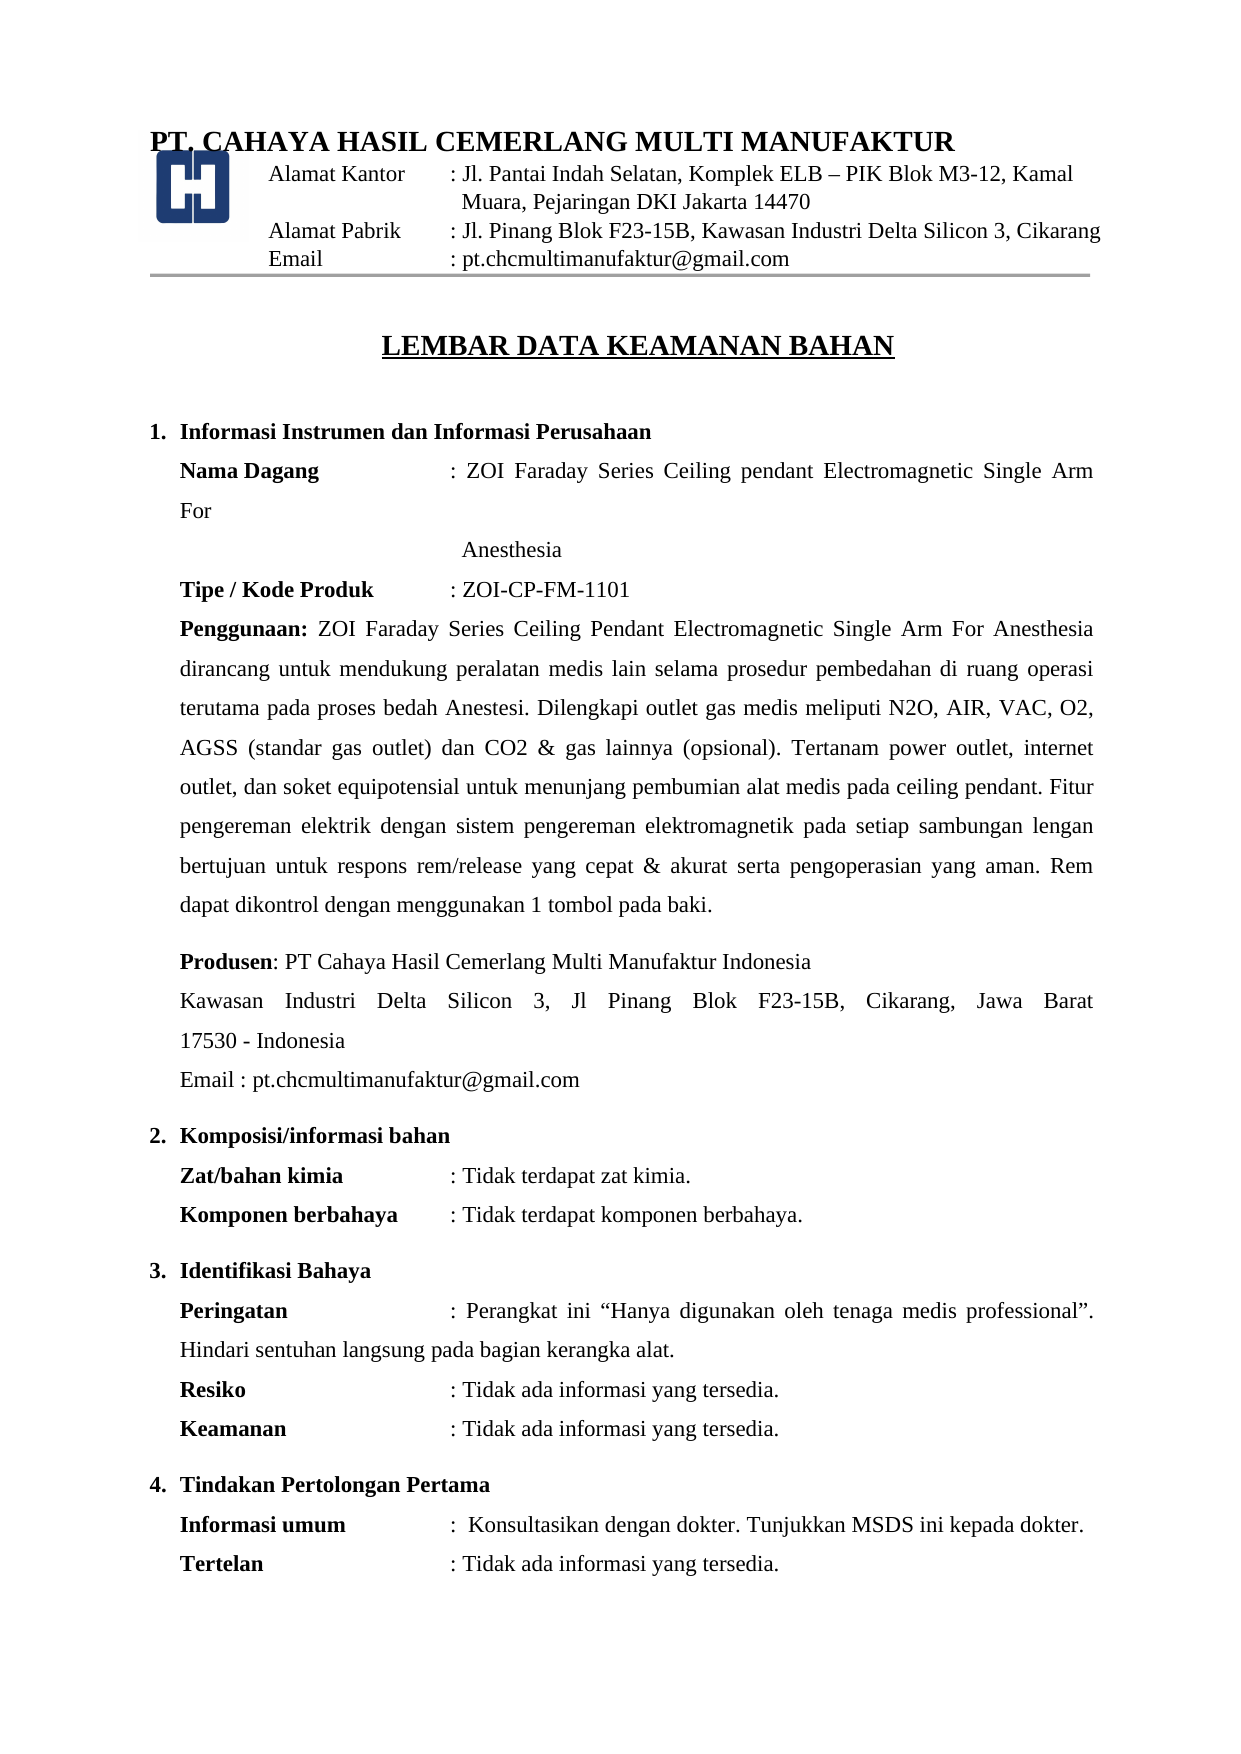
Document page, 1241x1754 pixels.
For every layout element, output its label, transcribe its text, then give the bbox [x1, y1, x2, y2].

list Informasi Instrumen dan Informasi Perusahaan [149, 418, 1078, 444]
text Resiko : Tidak ada informasi yang tersedia. [179, 1376, 1095, 1402]
text Kawasan Industri Delta Silicon 3, Jl Pinang Blok F23-15B, Cikarang, Jawa Barat 17530 - Indonesia [179, 987, 1095, 1053]
list Identifikasi Bahaya [149, 1257, 1095, 1284]
picture [137, 130, 250, 242]
list Komposisi/informasi bahan [149, 1122, 1095, 1149]
title LEMBAR DATA KEAMANAN BAHAN [198, 328, 1078, 362]
text Komponen berbahaya : Tidak terdapat komponen berbahaya. [179, 1201, 1095, 1228]
text Peringatan : Perangkat ini “Hanya digunakan oleh tenaga medis professional”. Hindari sentuhan langsung pada bagian kerangka alat. [179, 1297, 1095, 1363]
picture [229, 136, 235, 143]
text Tertelan : Tidak ada informasi yang tersedia. [179, 1550, 1095, 1577]
text Informasi umum : Konsultasikan dengan dokter. Tunjukkan MSDS ini kepada dokter. [179, 1511, 1095, 1537]
text Email : pt.chcmultimanufaktur@gmail.com [179, 1066, 1095, 1092]
text Produsen: PT Cahaya Hasil Cemerlang Multi Manufaktur Indonesia [179, 948, 1095, 974]
text Anesthesia [179, 536, 1095, 563]
text Tipe / Kode Produk : ZOI-CP-FM-1101 [179, 576, 1095, 602]
text Nama Dagang : ZOI Faraday Series Ceiling pendant Electromagnetic Single Arm For [179, 457, 1095, 523]
text Penggunaan: ZOI Faraday Series Ceiling Pendant Electromagnetic Single Arm For Anesthesia dirancang untuk mendukung peralatan medis lain selama prosedur pembedahan di ruang operasi terutama pada proses bedah Anestesi. Dilengkapi outlet gas medis meliputi N2O, AIR, VAC, O2, AGSS (standar gas outlet) dan CO2 & gas lainnya (opsional). Tertanam power outlet, internet outlet, dan soket equipotensial untuk menunjang pembumian alat medis pada ceiling pendant. Fitur pengereman elektrik dengan sistem pengereman elektromagnetik pada setiap sambungan lengan bertujuan untuk respons rem/release yang cepat & akurat serta pengoperasian yang aman. Rem dapat dikontrol dengan menggunakan 1 tombol pada baki. [179, 615, 1095, 918]
list Tindakan Pertolongan Pertama [149, 1471, 1095, 1498]
text Keamanan : Tidak ada informasi yang tersedia. [179, 1415, 1095, 1442]
text Zat/bahan kimia : Tidak terdapat zat kimia. [179, 1162, 1095, 1188]
